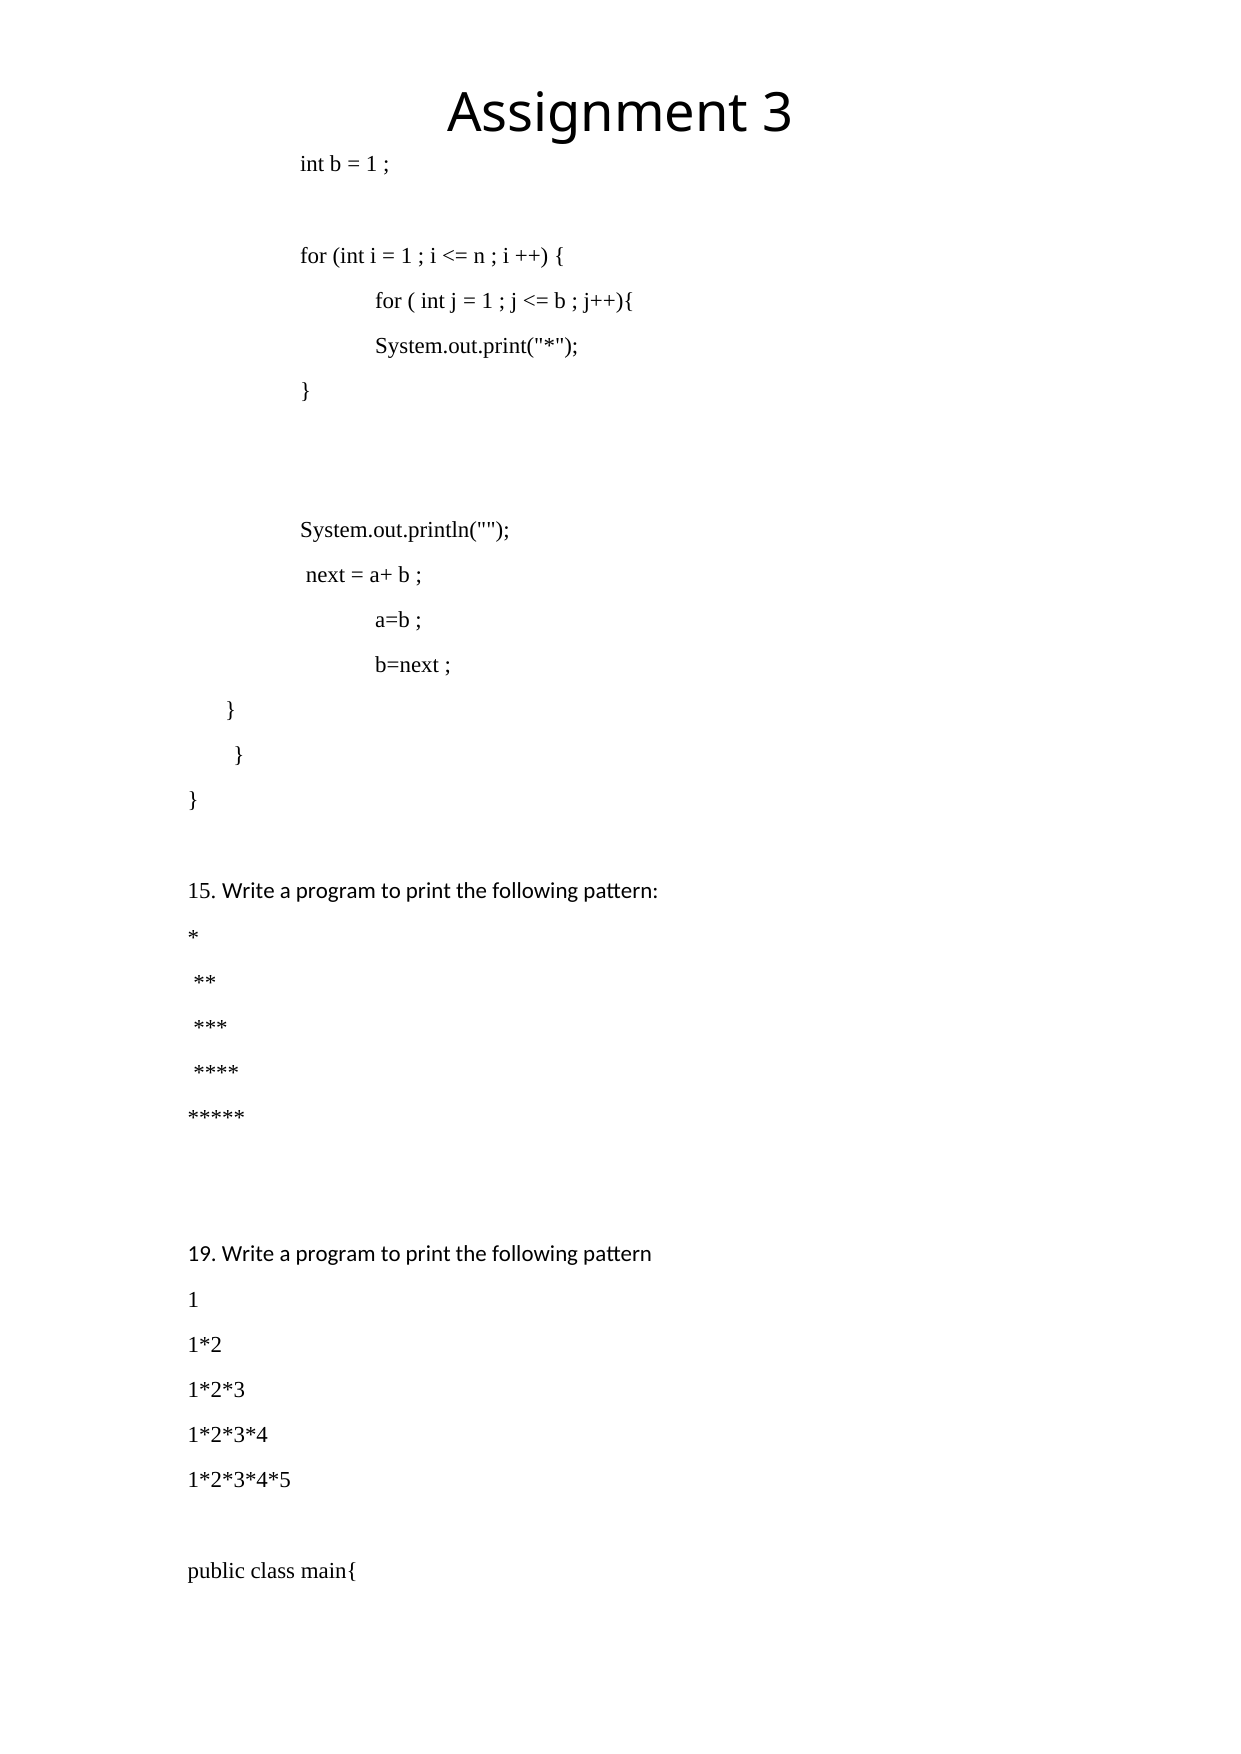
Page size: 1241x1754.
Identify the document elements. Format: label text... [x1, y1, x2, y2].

text a=b ; [187, 606, 1090, 632]
text ** [187, 969, 1090, 995]
text 1 [187, 1286, 1090, 1312]
text System.out.print("*"); [187, 332, 1090, 358]
text *** [187, 1014, 1090, 1040]
text 19. Write a program to print the following pattern [187, 1239, 1090, 1267]
text } [187, 696, 1090, 723]
text **** [187, 1059, 1090, 1085]
text ***** [187, 1104, 1090, 1130]
text 15. Write a program to print the following pattern: [187, 877, 1090, 905]
text } [187, 377, 1090, 403]
text } [187, 741, 1090, 768]
text int b = 1 ; [187, 150, 1090, 176]
text 1*2*3*4 [187, 1421, 1090, 1448]
text next = a+ b ; [187, 561, 1090, 587]
text for (int i = 1 ; i <= n ; i ++) { [187, 242, 1090, 268]
text b=next ; [187, 651, 1090, 677]
text for ( int j = 1 ; j <= b ; j++){ [187, 287, 1090, 313]
text 1*2*3*4*5 [187, 1467, 1090, 1493]
text 1*2 [187, 1331, 1090, 1358]
text System.out.println(""); [187, 516, 1090, 542]
text * [187, 923, 1090, 950]
text } [187, 786, 1090, 813]
text 1*2*3 [187, 1376, 1090, 1403]
text public class main{ [187, 1557, 1090, 1583]
